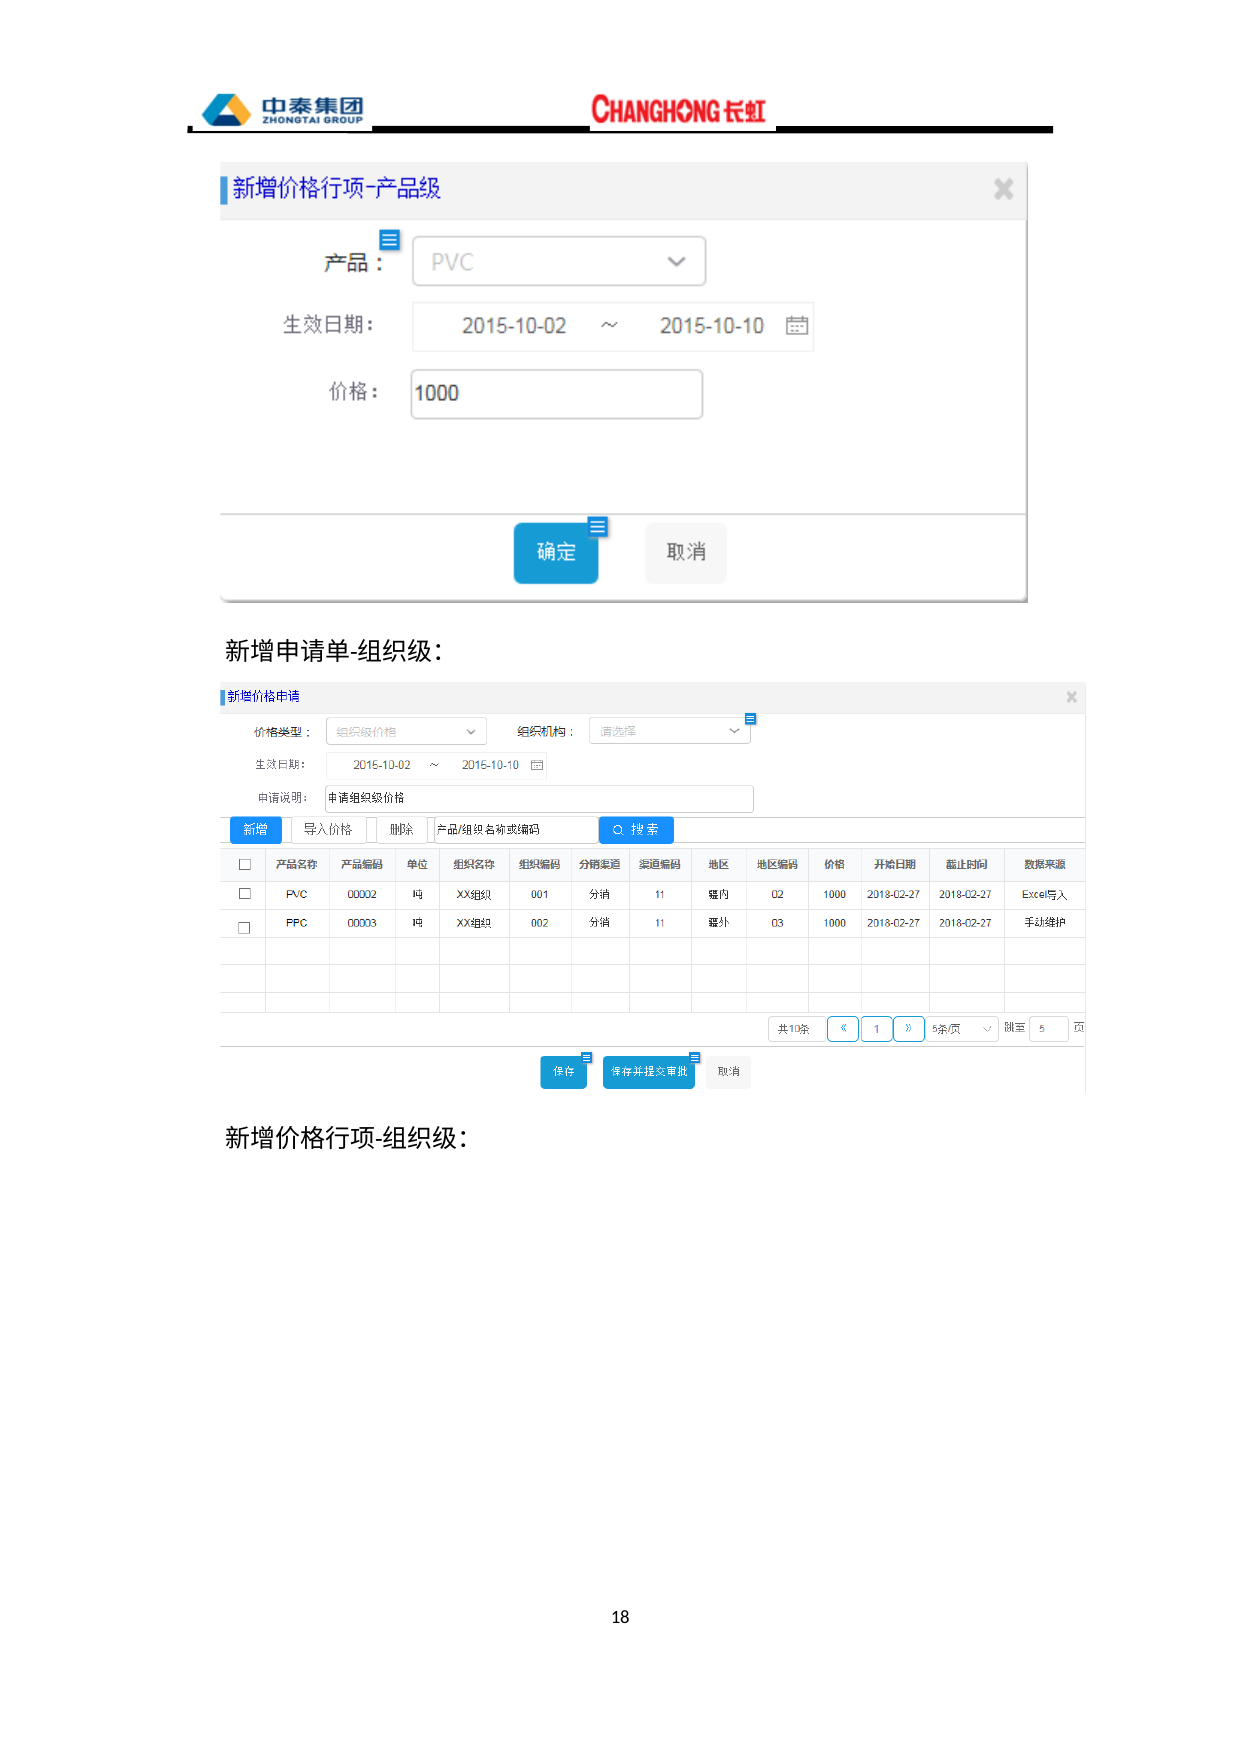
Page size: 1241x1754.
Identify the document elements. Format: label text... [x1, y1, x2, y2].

text 新增申请单-组织级： [187, 617, 1053, 682]
picture [220, 162, 1028, 603]
text 新增价格行项-组织级： [187, 1104, 1053, 1169]
picture [220, 682, 1086, 1093]
picture [192, 91, 373, 131]
picture [589, 88, 776, 131]
